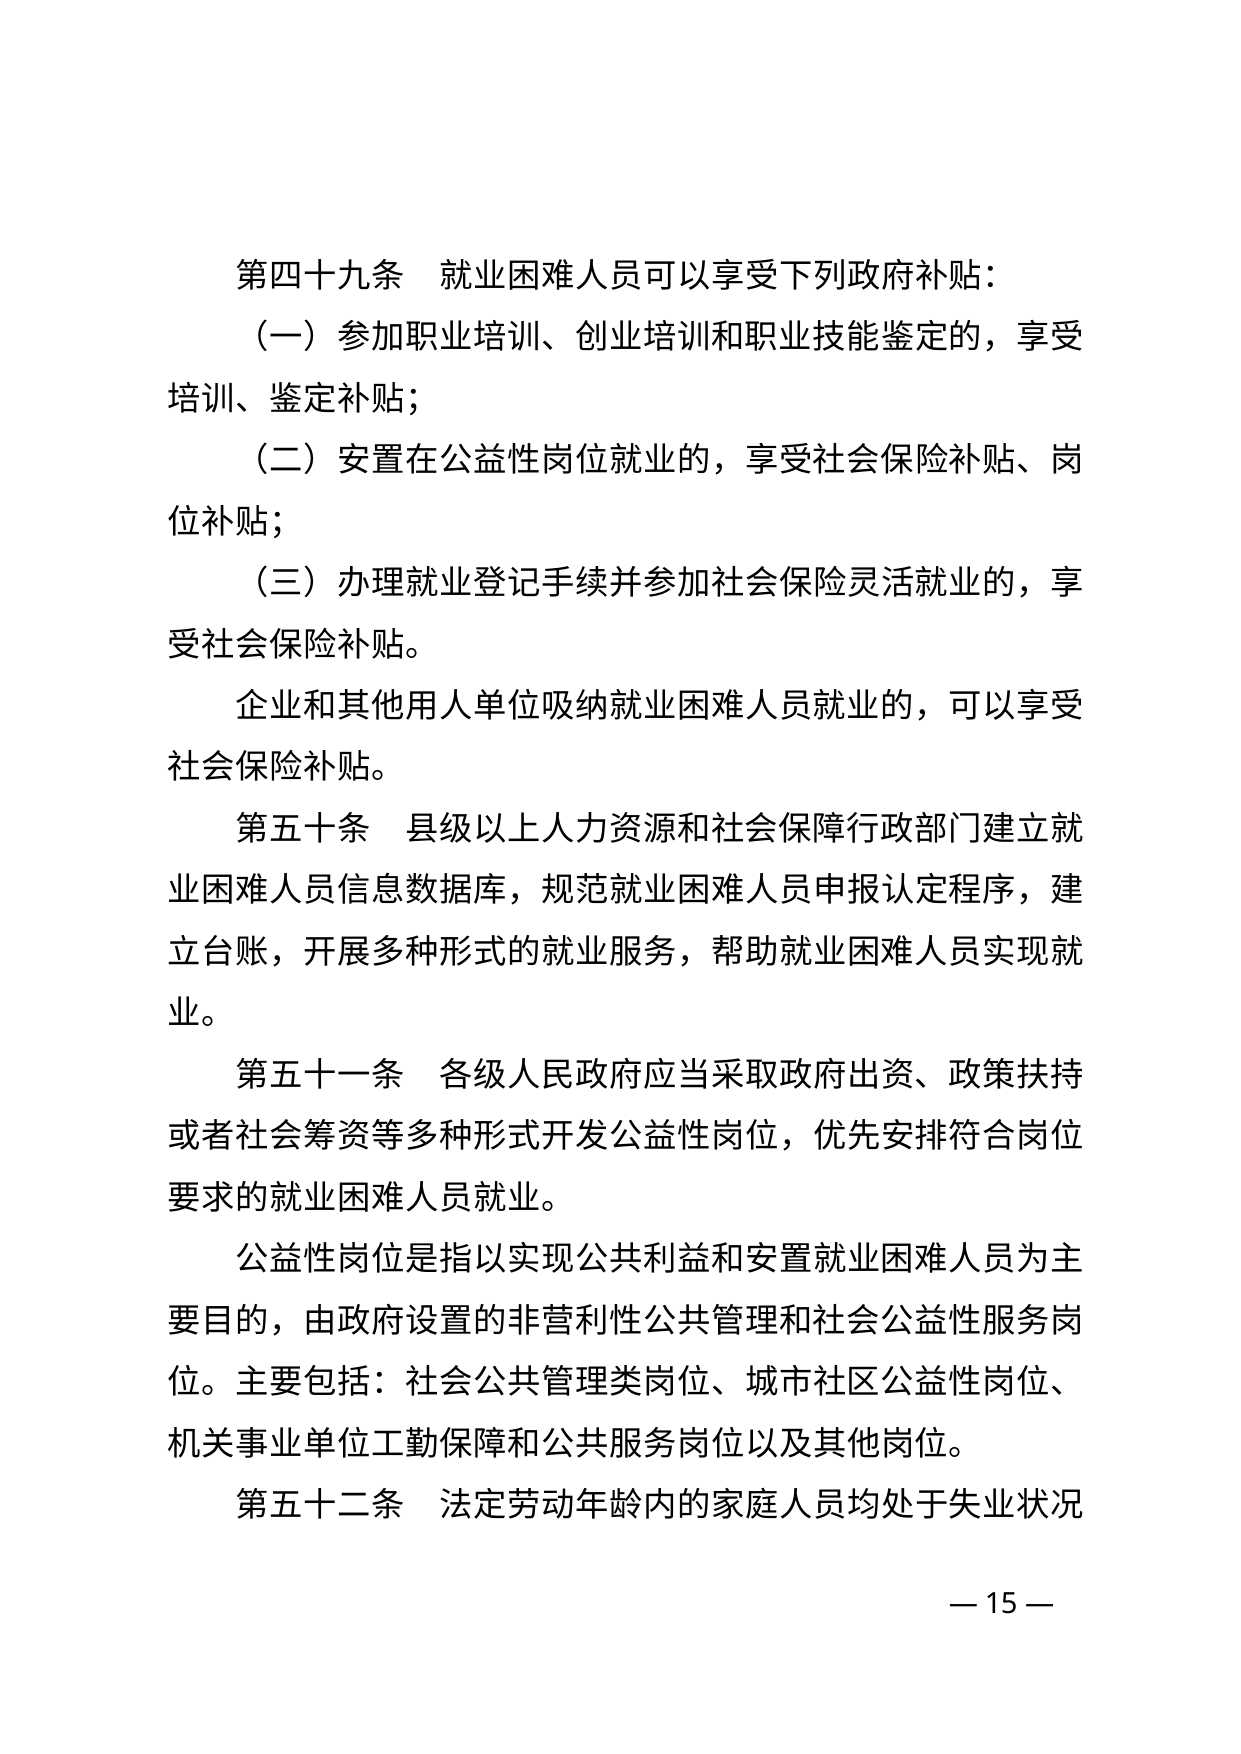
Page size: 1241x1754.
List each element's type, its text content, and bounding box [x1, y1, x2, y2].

text （一）参加职业培训、创业培训和职业技能鉴定的，享受培训、鉴定补贴； [168, 303, 1084, 426]
text 企业和其他用人单位吸纳就业困难人员就业的，可以享受社会保险补贴。 [168, 672, 1084, 795]
text 第五十条 县级以上人力资源和社会保障行政部门建立就业困难人员信息数据库，规范就业困难人员申报认定程序，建立台账，开展多种形式的就业服务，帮助就业困难人员实现就业。 [168, 795, 1084, 1041]
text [168, 1471, 1084, 1533]
text （二）安置在公益性岗位就业的，享受社会保险补贴、岗位补贴； [168, 426, 1084, 549]
text （三）办理就业登记手续并参加社会保险灵活就业的，享受社会保险补贴。 [168, 549, 1084, 672]
text 第四十九条 就业困难人员可以享受下列政府补贴： [168, 242, 1084, 303]
text 第五十一条 各级人民政府应当采取政府出资、政策扶持或者社会筹资等多种形式开发公益性岗位，优先安排符合岗位要求的就业困难人员就业。 [168, 1041, 1084, 1225]
text 公益性岗位是指以实现公共利益和安置就业困难人员为主要目的，由政府设置的非营利性公共管理和社会公益性服务岗位。主要包括：社会公共管理类岗位、城市社区公益性岗位、机关事业单位工勤保障和公共服务岗位以及其他岗位。 [168, 1225, 1084, 1471]
